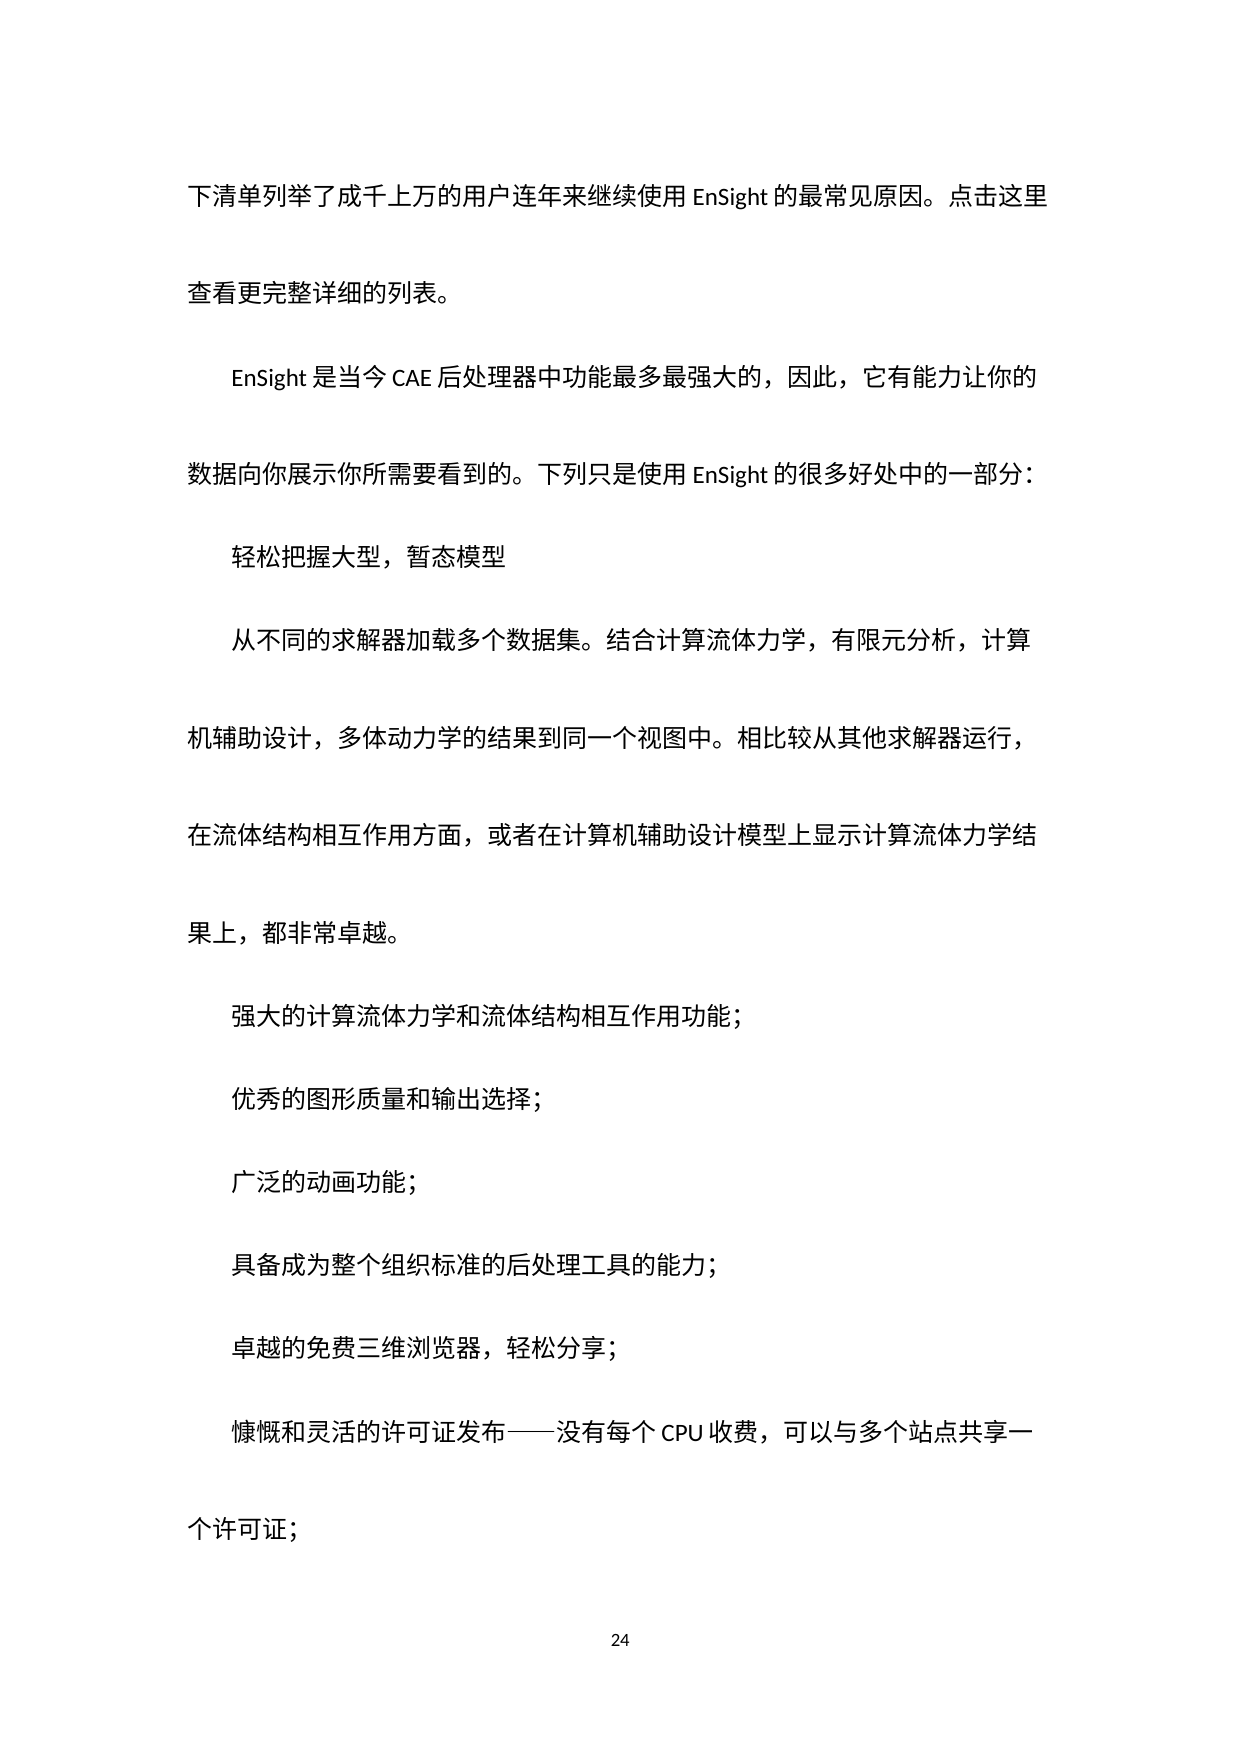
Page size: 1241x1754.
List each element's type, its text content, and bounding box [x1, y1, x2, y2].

text 强大的计算流体力学和流体结构相互作用功能； [187, 982, 1053, 1047]
text 慷慨和灵活的许可证发布——没有每个CPU收费，可以与多个站点共享一个许可证； [187, 1398, 1053, 1560]
text 广泛的动画功能； [187, 1148, 1053, 1213]
text 从不同的求解器加载多个数据集。结合计算流体力学，有限元分析，计算机辅助设计，多体动力学的结果到同一个视图中。相比较从其他求解器运行，在流体结构相互作用方面，或者在计算机辅助设计模型上显示计算流体力学结果上，都非常卓越。 [187, 606, 1053, 964]
text 卓越的免费三维浏览器，轻松分享； [187, 1314, 1053, 1379]
text EnSight是当今CAE后处理器中功能最多最强大的，因此，它有能力让你的数据向你展示你所需要看到的。下列只是使用EnSight的很多好处中的一部分： [187, 343, 1053, 505]
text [187, 162, 1053, 324]
text 优秀的图形质量和输出选择； [187, 1065, 1053, 1130]
text 具备成为整个组织标准的后处理工具的能力； [187, 1231, 1053, 1296]
text 轻松把握大型，暂态模型 [187, 523, 1053, 588]
